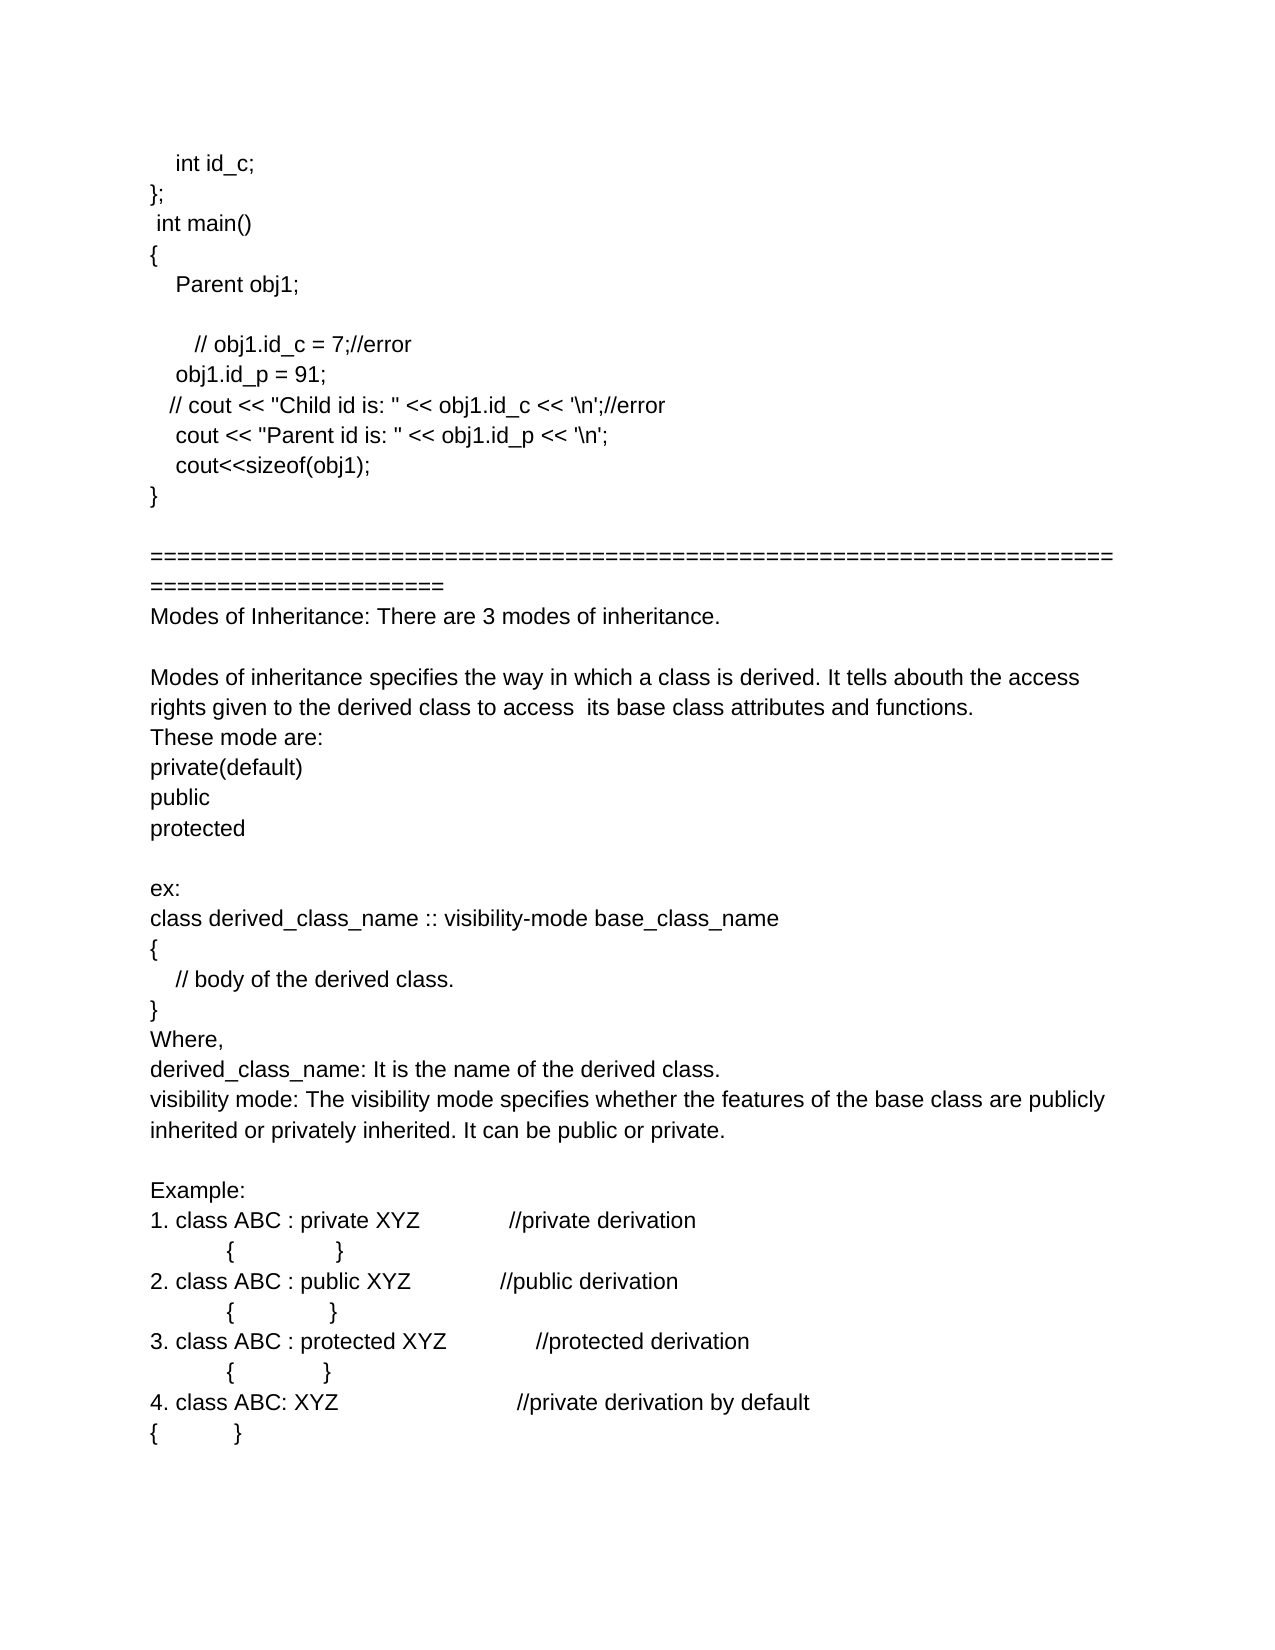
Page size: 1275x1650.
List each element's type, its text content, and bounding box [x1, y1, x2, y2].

text }; [150, 180, 1125, 207]
text 3. class ABC : protected XYZ //protected derivation [150, 1328, 1125, 1354]
text // cout << "Child id is: " << obj1.id_c << '\n';//error [150, 392, 1125, 418]
text } [150, 996, 1125, 1022]
text cout << "Parent id is: " << obj1.id_p << '\n'; [150, 422, 1125, 448]
text obj1.id_p = 91; [150, 361, 1125, 388]
text 2. class ABC : public XYZ //public derivation [150, 1268, 1125, 1294]
text int main() [150, 210, 1125, 237]
text Modes of Inheritance: There are 3 modes of inheritance. [150, 603, 1125, 629]
text { } [150, 1298, 1125, 1324]
text public [150, 784, 1125, 811]
text private(default) [150, 754, 1125, 781]
text { } [150, 1358, 1125, 1385]
text { [150, 241, 1125, 267]
text // body of the derived class. [150, 966, 1125, 992]
text int id_c; [150, 150, 1125, 176]
text { } [150, 1237, 1125, 1264]
text These mode are: [150, 724, 1125, 750]
text protected [150, 814, 1125, 841]
text } [150, 482, 1125, 509]
text cout<<sizeof(obj1); [150, 452, 1125, 478]
text derived_class_name: It is the name of the derived class. [150, 1056, 1125, 1083]
text { [150, 935, 1125, 962]
text visibility mode: The visibility mode specifies whether the features of the base class are publicly inherited or privately inherited. It can be public or private. [150, 1086, 1125, 1143]
text Parent obj1; [150, 271, 1125, 297]
text 4. class ABC: XYZ //private derivation by default [150, 1388, 1125, 1415]
text class derived_class_name :: visibility-mode base_class_name [150, 905, 1125, 932]
text Where, [150, 1026, 1125, 1052]
text ============================================================================================== [150, 543, 1125, 599]
text ex: [150, 875, 1125, 901]
text 1. class ABC : private XYZ //private derivation [150, 1207, 1125, 1234]
text Example: [150, 1177, 1125, 1203]
text // obj1.id_c = 7;//error [150, 331, 1125, 358]
text { } [150, 1419, 1125, 1445]
text Modes of inheritance specifies the way in which a class is derived. It tells abouth the access rights given to the derived class to access its base class attributes and functions. [150, 663, 1125, 720]
